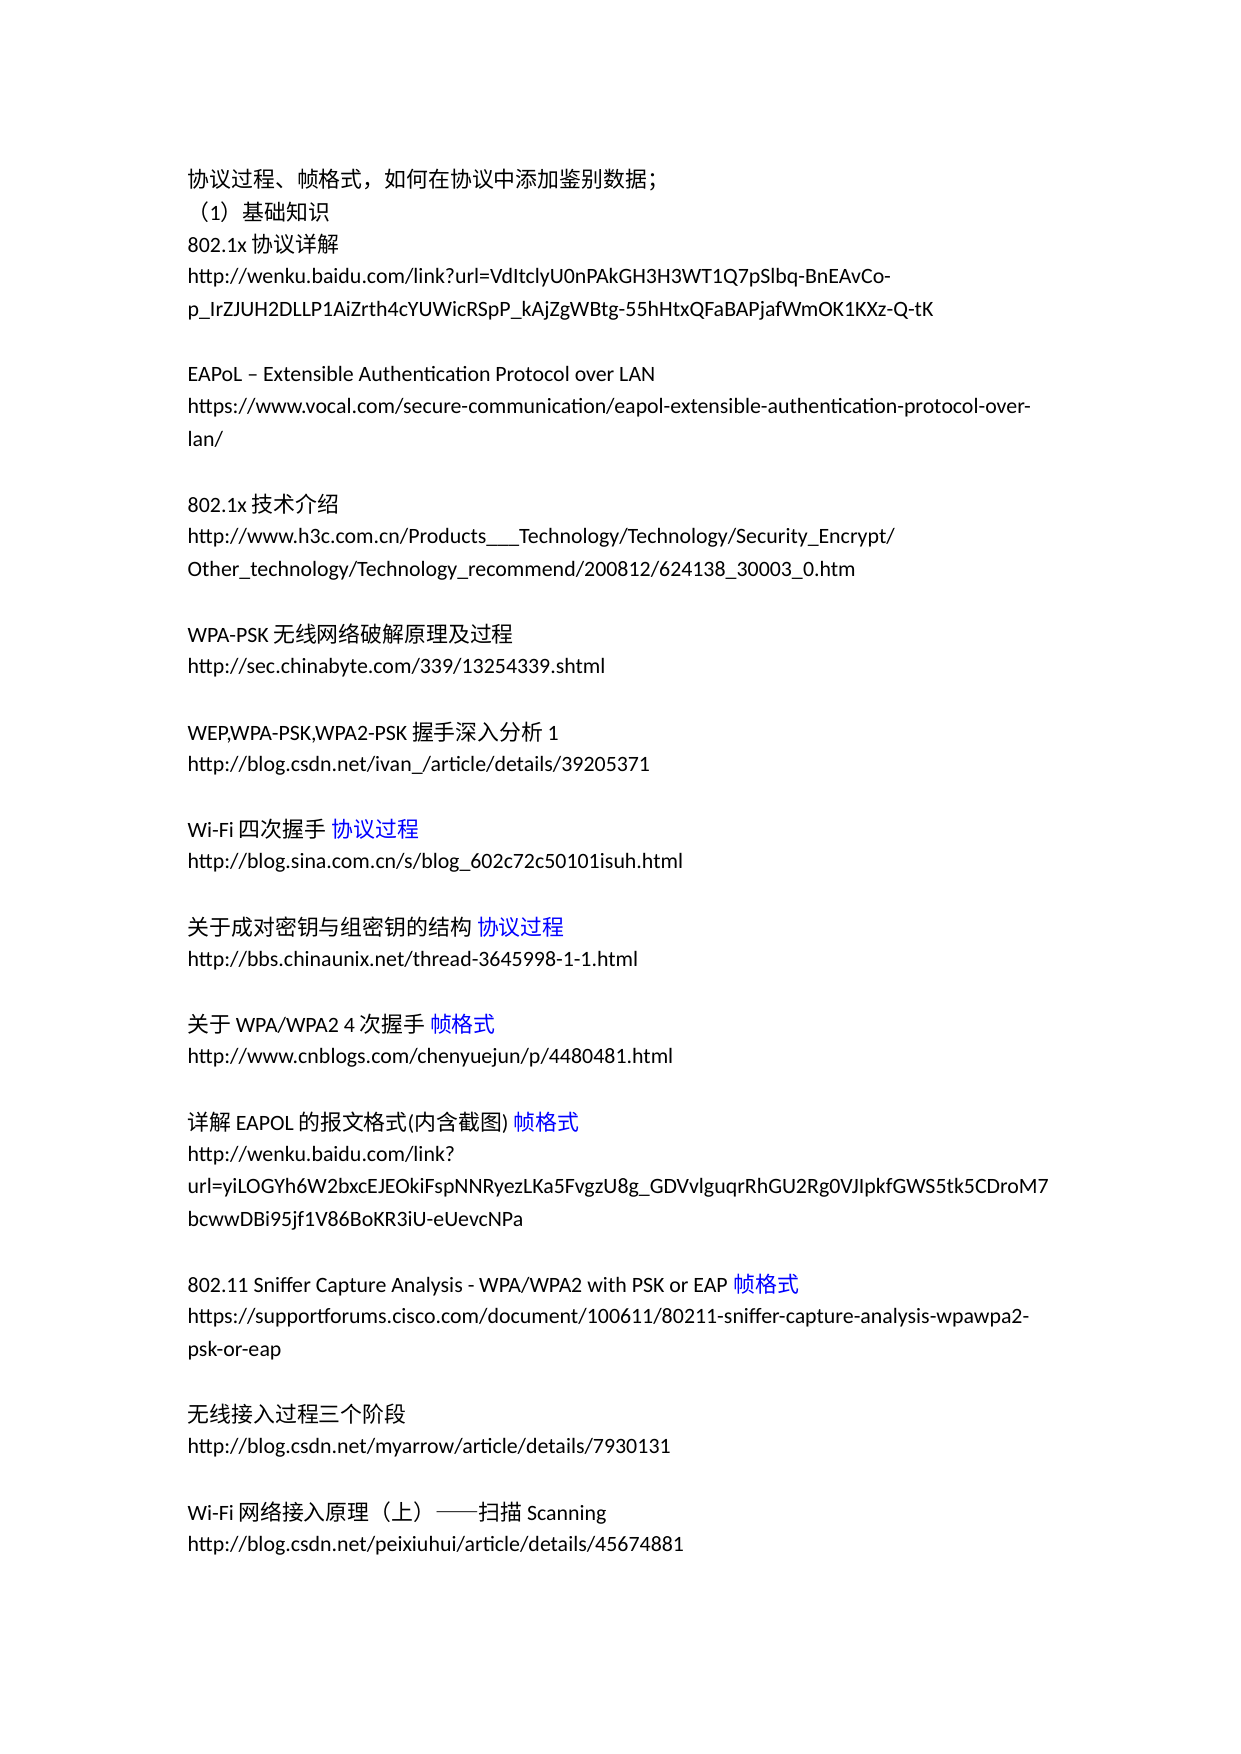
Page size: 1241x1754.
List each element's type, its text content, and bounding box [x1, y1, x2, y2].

text https://supportforums.cisco.com/document/100611/80211-sniffer-capture-analysis-wpawpa2-psk-or-eap [187, 1299, 1053, 1364]
text 协议过程、帧格式，如何在协议中添加鉴别数据； [187, 162, 1053, 194]
text http://www.cnblogs.com/chenyuejun/p/4480481.html [187, 1039, 1053, 1072]
text 无线接入过程三个阶段 [187, 1397, 1053, 1429]
text http://wenku.baidu.com/link?url=VdItclyU0nPAkGH3H3WT1Q7pSlbq-BnEAvCo-p_IrZJUH2DLLP1AiZrth4cYUWicRSpP_kAjZgWBtg-55hHtxQFaBAPjafWmOK1KXz-Q-tK [187, 259, 1053, 324]
text 802.1x技术介绍 [187, 487, 1053, 519]
text http://blog.sina.com.cn/s/blog_602c72c50101isuh.html [187, 844, 1053, 877]
text WEP,WPA-PSK,WPA2-PSK握手深入分析1 [187, 714, 1053, 747]
text 关于WPA/WPA2 4次握手 帧格式 [187, 1007, 1053, 1039]
text （1）基础知识 [187, 194, 1053, 227]
text Wi-Fi 四次握手 协议过程 [187, 812, 1053, 844]
text 详解EAPOL的报文格式(内含截图) 帧格式 [187, 1104, 1053, 1137]
text 802.1x协议详解 [187, 227, 1053, 259]
text https://www.vocal.com/secure-communication/eapol-extensible-authentication-protocol-over-lan/ [187, 389, 1053, 454]
text http://wenku.baidu.com/link?url=yiLOGYh6W2bxcEJEOkiFspNNRyezLKa5FvgzU8g_GDVvlguqrRhGU2Rg0VJIpkfGWS5tk5CDroM7bcwwDBi95jf1V86BoKR3iU-eUevcNPa [187, 1137, 1053, 1234]
text 关于成对密钥与组密钥的结构 协议过程 [187, 909, 1053, 942]
text http://www.h3c.com.cn/Products___Technology/Technology/Security_Encrypt/Other_technology/Technology_recommend/200812/624138_30003_0.htm [187, 519, 1053, 584]
text 802.11 Sniffer Capture Analysis - WPA/WPA2 with PSK or EAP 帧格式 [187, 1267, 1053, 1299]
text http://blog.csdn.net/myarrow/article/details/7930131 [187, 1429, 1053, 1462]
text http://blog.csdn.net/ivan_/article/details/39205371 [187, 747, 1053, 779]
text Wi-Fi网络接入原理（上）——扫描Scanning [187, 1494, 1053, 1527]
text http://bbs.chinaunix.net/thread-3645998-1-1.html [187, 942, 1053, 974]
text http://sec.chinabyte.com/339/13254339.shtml [187, 649, 1053, 682]
text WPA-PSK无线网络破解原理及过程 [187, 617, 1053, 649]
text EAPoL – Extensible Authentication Protocol over LAN [187, 357, 1053, 389]
text http://blog.csdn.net/peixiuhui/article/details/45674881 [187, 1527, 1053, 1559]
